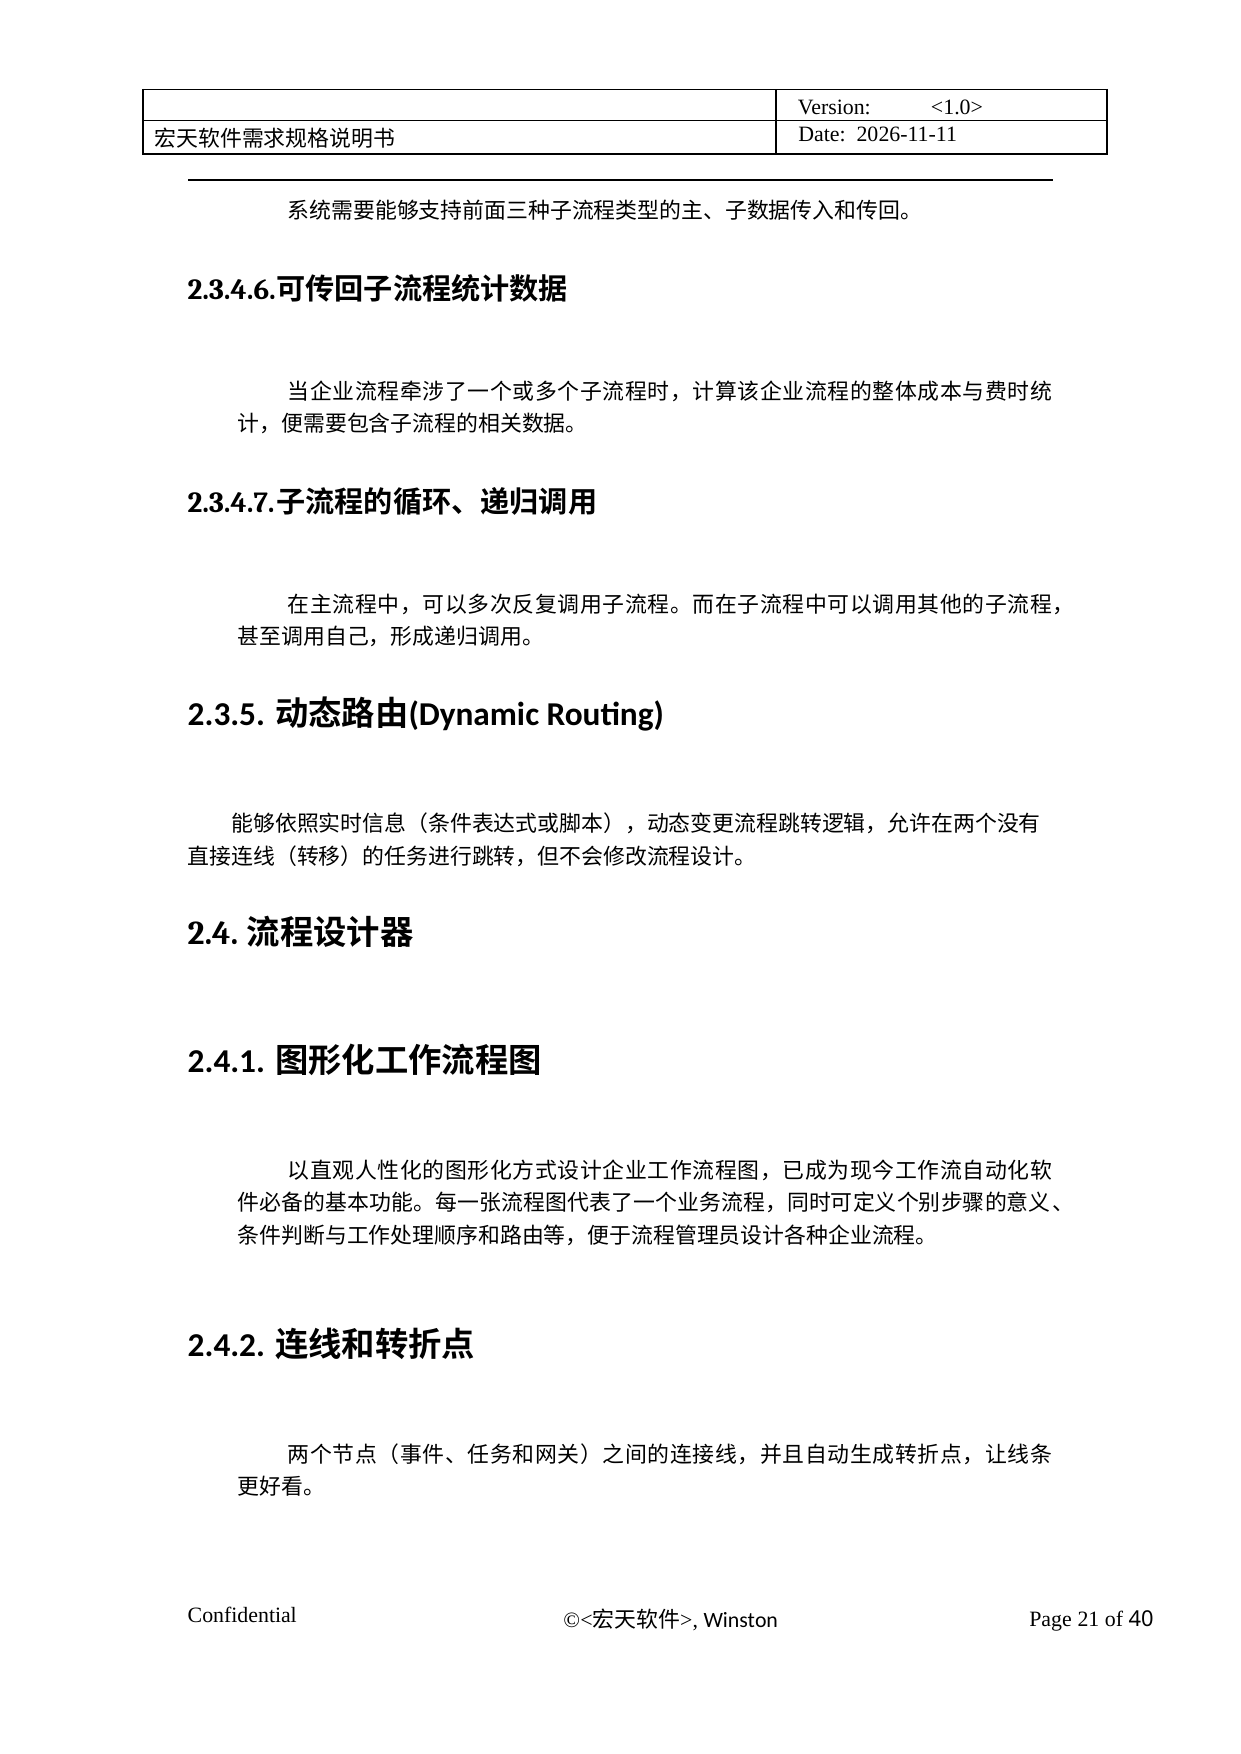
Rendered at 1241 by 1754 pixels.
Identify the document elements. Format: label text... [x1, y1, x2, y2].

text 当企业流程牵涉了一个或多个子流程时，计算该企业流程的整体成本与费时统计，便需要包含子流程的相关数据。 [237, 373, 1053, 438]
text 在主流程中，可以多次反复调用子流程。而在子流程中可以调用其他的子流程，甚至调用自己，形成递归调用。 [237, 586, 1053, 651]
subtitle 流程设计器 [187, 898, 1053, 963]
text 系统需要能够支持前面三种子流程类型的主、子数据传入和传回。 [237, 193, 1053, 225]
subtitle 子流程的循环、递归调用 [187, 468, 1053, 533]
subtitle 图形化工作流程图 [187, 1025, 1053, 1090]
text 以直观人性化的图形化方式设计企业工作流程图，已成为现今工作流自动化软件必备的基本功能。每一张流程图代表了一个业务流程，同时可定义个别步骤的意义、条件判断与工作处理顺序和路由等，便于流程管理员设计各种企业流程。 [237, 1152, 1053, 1250]
subtitle 连线和转折点 [187, 1309, 1053, 1374]
text 能够依照实时信息（条件表达式或脚本），动态变更流程跳转逻辑，允许在两个没有直接连线（转移）的任务进行跳转，但不会修改流程设计。 [187, 806, 1053, 871]
subtitle 动态路由(Dynamic Routing) [187, 678, 1053, 743]
subtitle 可传回子流程统计数据 [187, 254, 1053, 319]
text 两个节点（事件、任务和网关）之间的连接线，并且自动生成转折点，让线条更好看。 [237, 1436, 1053, 1501]
